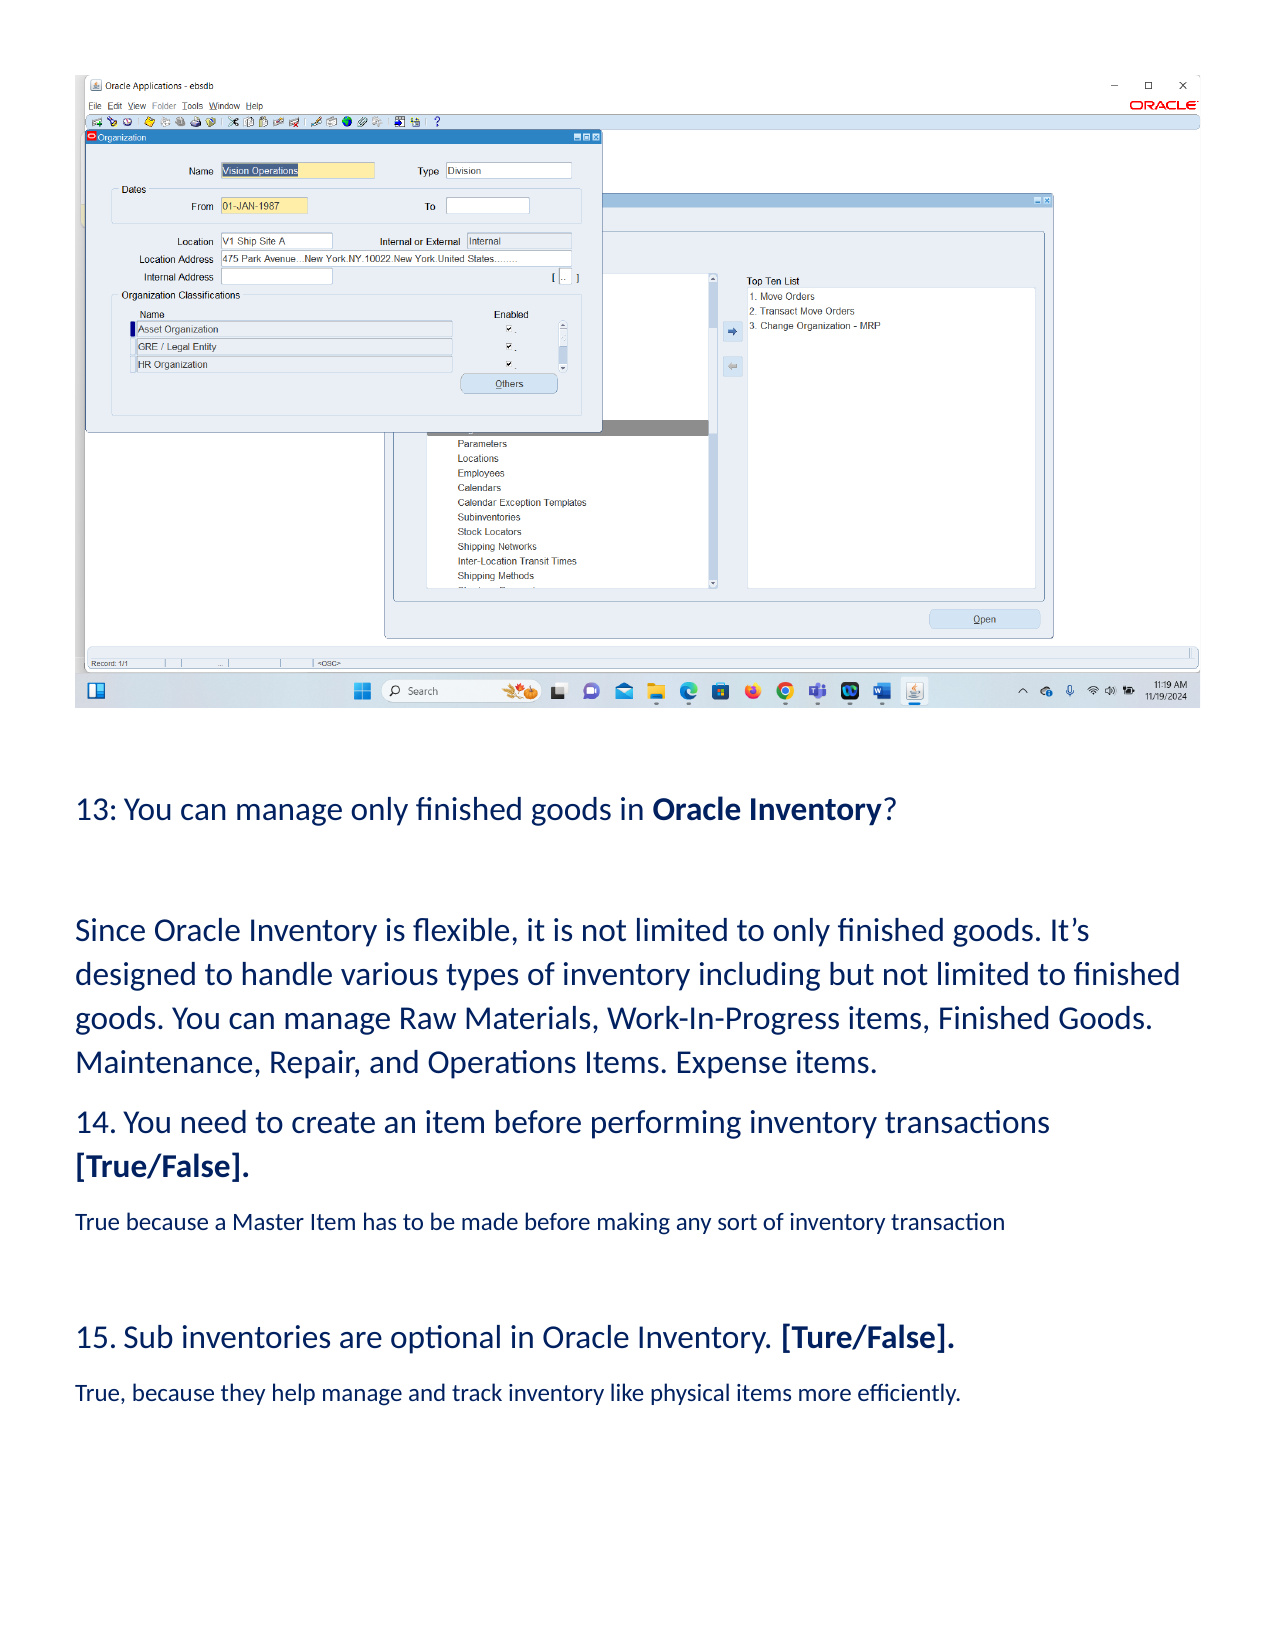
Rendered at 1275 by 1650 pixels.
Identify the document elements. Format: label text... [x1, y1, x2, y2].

text True because a Master Item has to be made before making any sort of inventory transaction [75, 1206, 1200, 1236]
picture [75, 75, 1200, 708]
text 14. You need to create an item before performing inventory transactions [True/False]. [75, 1101, 1200, 1186]
text True, because they help manage and track inventory like physical items more efficiently. [75, 1377, 1200, 1407]
text 15. Sub inventories are optional in Oracle Inventory. [Ture/False]. [75, 1316, 1200, 1357]
text Since Oracle Inventory is flexible, it is not limited to only finished goods. It’s designed to handle various types of inventory including but not limited to finished goods. You can manage Raw Materials, Work-In-Progress items, Finished Goods. Maintenance, Repair, and Operations Items. Expense items. [75, 909, 1200, 1081]
text 13: You can manage only finished goods in Oracle Inventory? [75, 788, 1200, 828]
